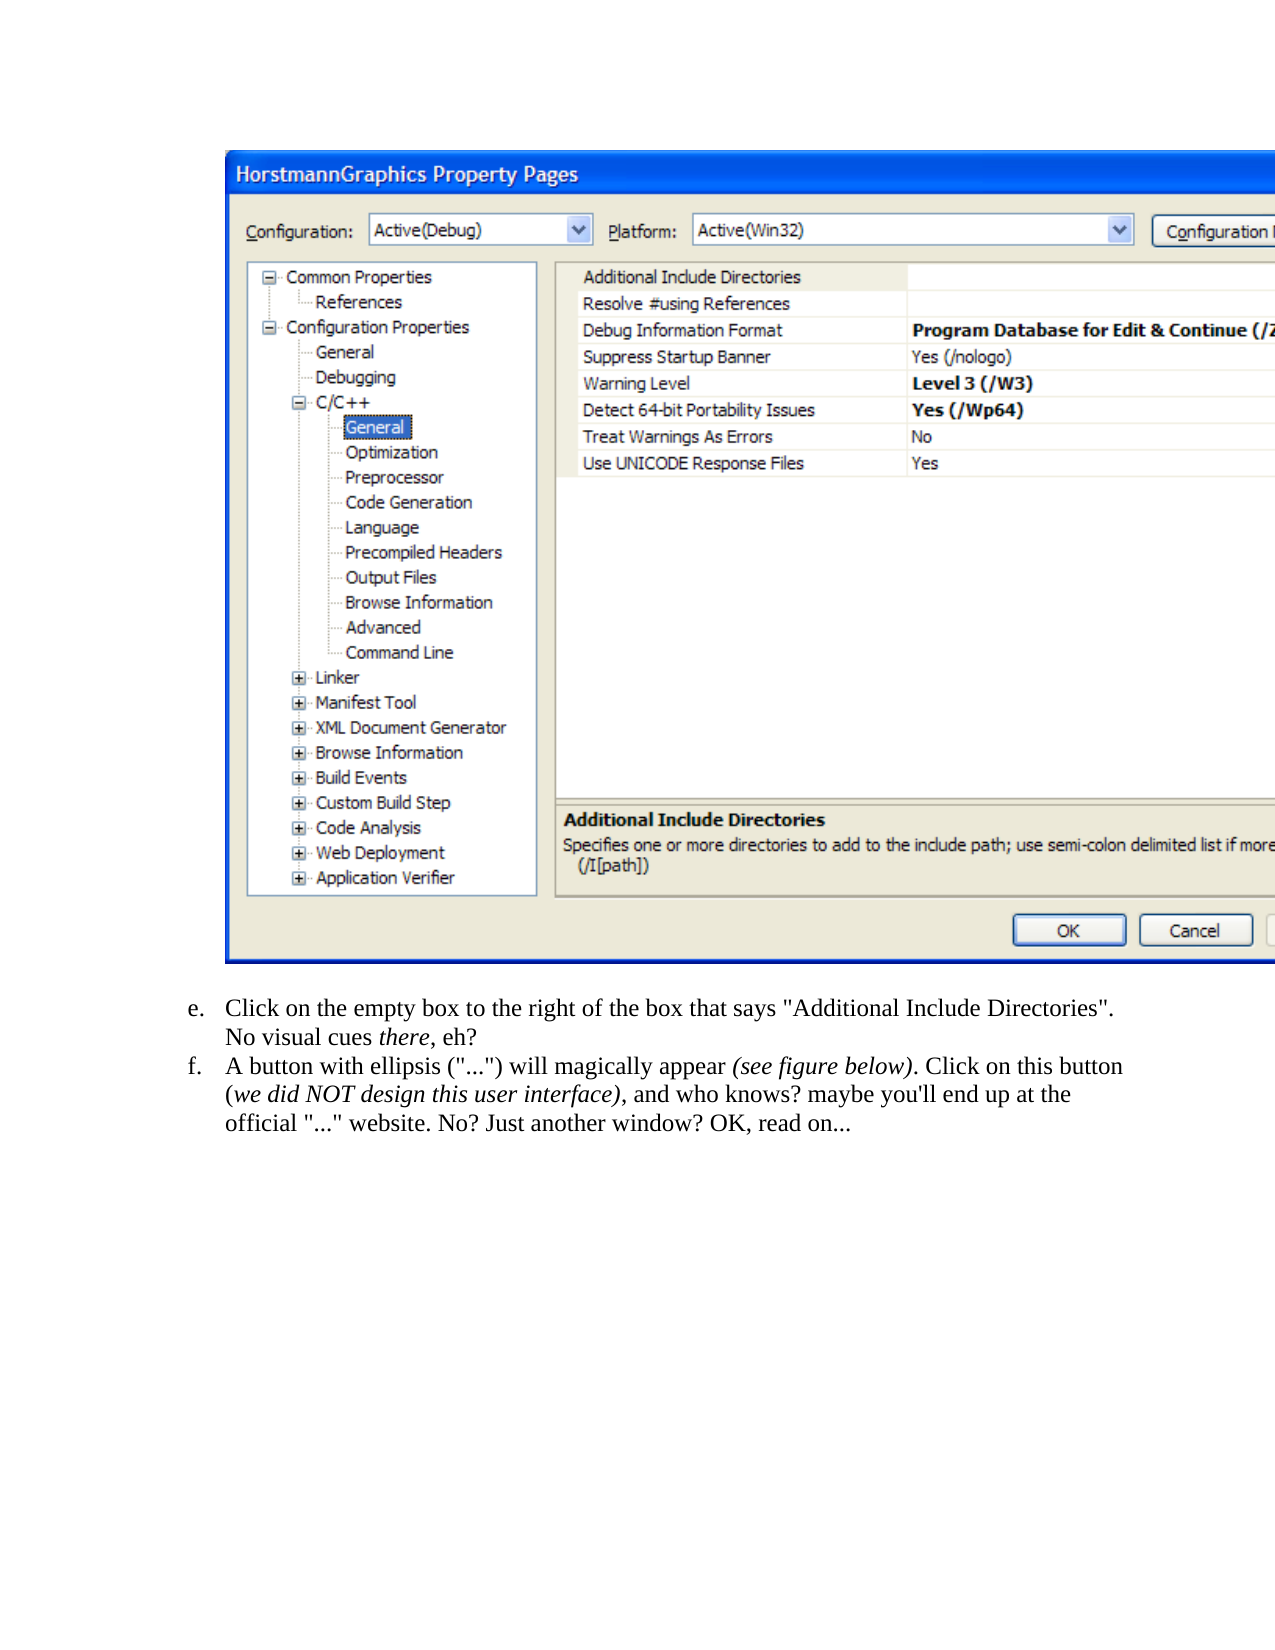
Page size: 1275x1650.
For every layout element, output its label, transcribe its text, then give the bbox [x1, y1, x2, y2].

list A button with ellipsis ("...") will magically appear (see figure below). Click on this button (we did NOT design this user interface), and who knows? maybe you'll end up at the official "..." website. No? Just another window? OK, read on... [187, 1051, 1125, 1137]
list Click on the empty box to the right of the box that says "Additional Include Directories". No visual cues there, eh? [187, 993, 1125, 1051]
picture [225, 150, 1275, 964]
